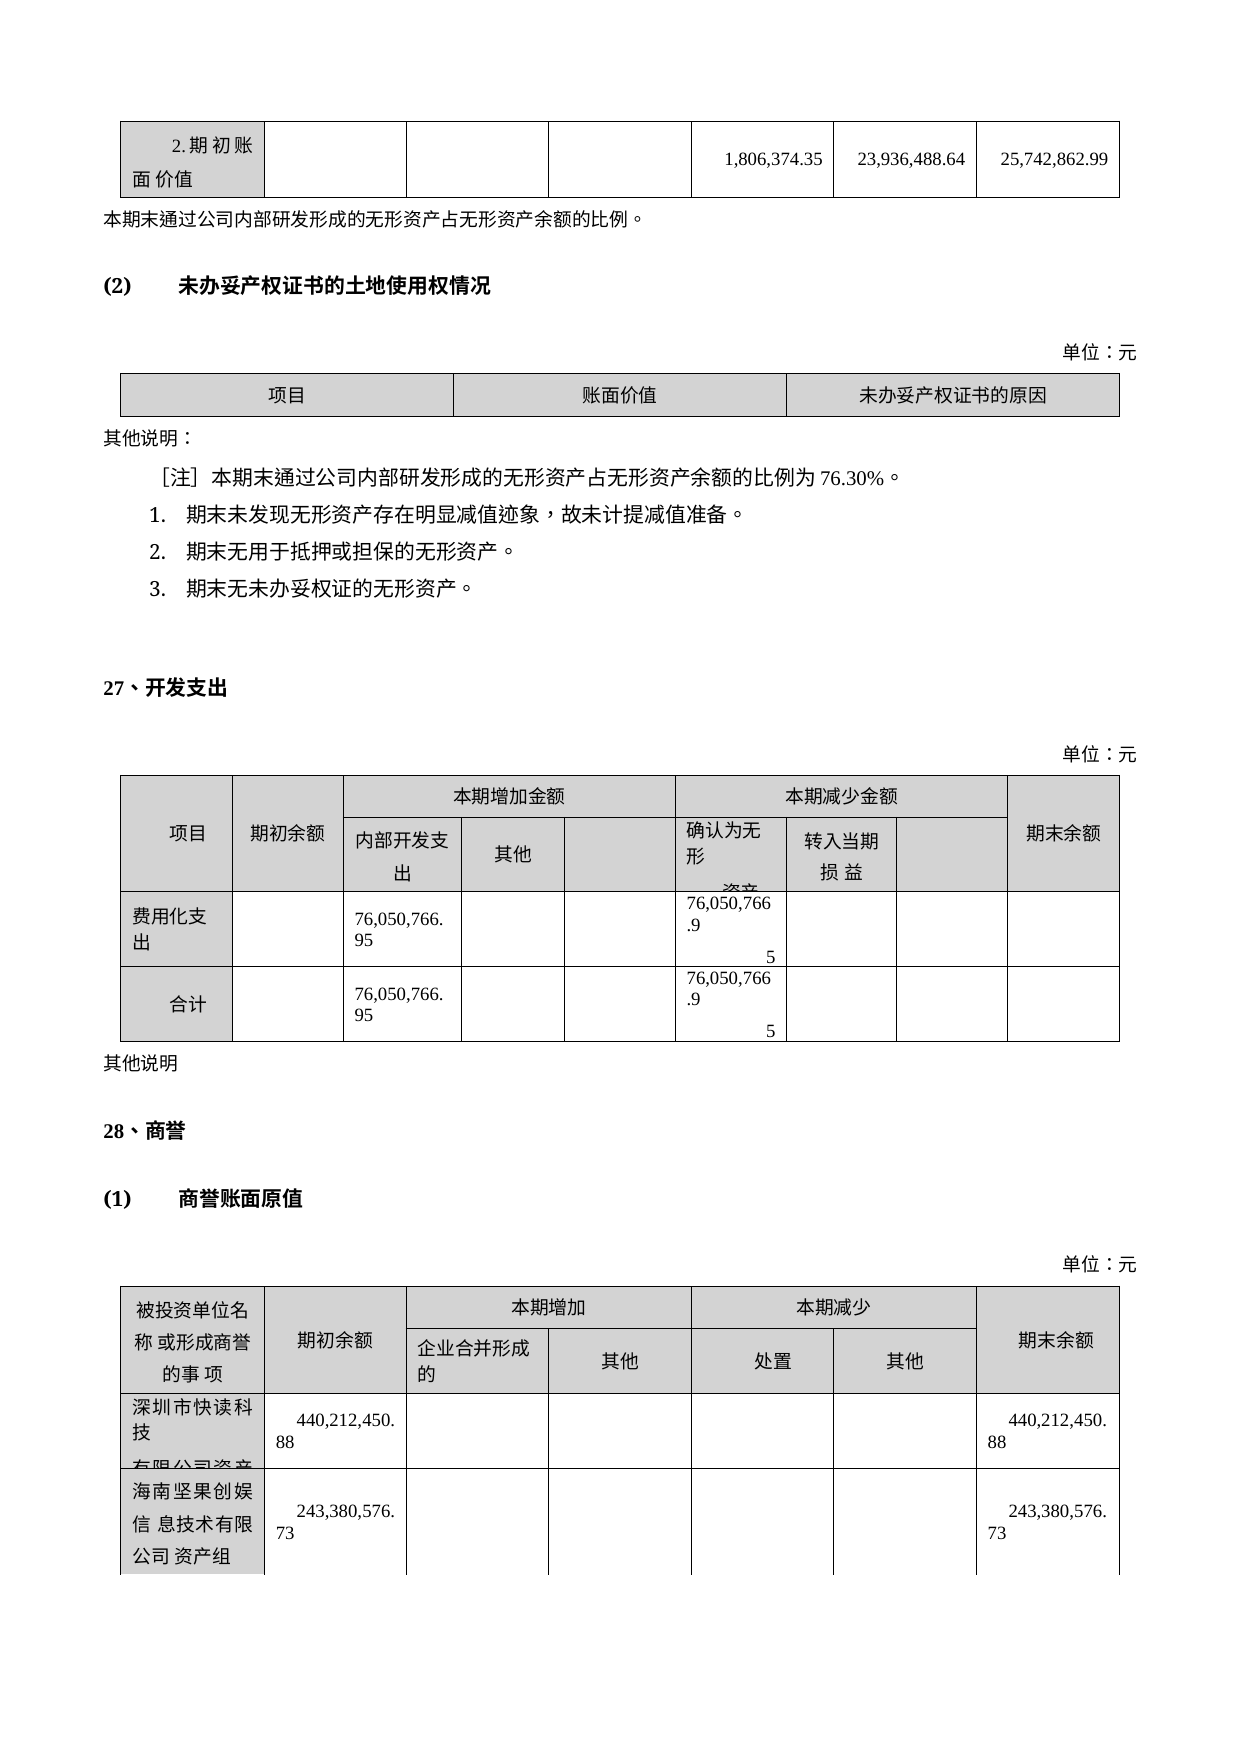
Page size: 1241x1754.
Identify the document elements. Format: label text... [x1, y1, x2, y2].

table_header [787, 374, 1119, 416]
list 期末未发现无形资产存在明显减值迹象，故未计提减值准备。 [103, 500, 1137, 528]
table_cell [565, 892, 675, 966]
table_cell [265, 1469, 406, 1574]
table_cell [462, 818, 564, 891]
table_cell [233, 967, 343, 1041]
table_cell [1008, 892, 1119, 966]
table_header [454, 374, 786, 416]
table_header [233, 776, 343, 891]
text ［注］本期末通过公司内部研发形成的无形资产占无形资产余额的比例为76.30%。 [103, 463, 1137, 492]
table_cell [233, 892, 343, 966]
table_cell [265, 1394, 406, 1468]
subtitle 27、开发支出 [103, 673, 1137, 701]
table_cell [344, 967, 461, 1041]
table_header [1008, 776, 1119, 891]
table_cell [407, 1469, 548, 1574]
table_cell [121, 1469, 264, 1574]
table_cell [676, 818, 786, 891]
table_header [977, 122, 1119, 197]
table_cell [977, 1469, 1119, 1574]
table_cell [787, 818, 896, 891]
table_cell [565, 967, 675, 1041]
subtitle 商誉账面原值 [103, 1184, 1137, 1212]
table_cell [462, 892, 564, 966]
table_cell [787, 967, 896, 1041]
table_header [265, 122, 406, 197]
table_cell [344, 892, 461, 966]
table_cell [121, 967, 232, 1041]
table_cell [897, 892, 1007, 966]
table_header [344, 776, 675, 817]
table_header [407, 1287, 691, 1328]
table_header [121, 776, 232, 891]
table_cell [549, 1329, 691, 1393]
list 期末无未办妥权证的无形资产。 [103, 574, 1137, 602]
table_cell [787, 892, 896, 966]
text 其他说明 [103, 1051, 1137, 1076]
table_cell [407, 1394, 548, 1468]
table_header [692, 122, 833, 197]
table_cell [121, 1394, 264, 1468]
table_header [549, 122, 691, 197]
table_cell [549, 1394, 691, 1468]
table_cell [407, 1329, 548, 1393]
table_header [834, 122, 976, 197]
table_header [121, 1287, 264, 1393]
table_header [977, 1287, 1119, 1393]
list 期末无用于抵押或担保的无形资产。 [103, 537, 1137, 565]
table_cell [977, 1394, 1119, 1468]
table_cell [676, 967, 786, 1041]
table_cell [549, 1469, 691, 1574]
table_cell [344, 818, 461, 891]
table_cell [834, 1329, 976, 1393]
text 单位：元 [103, 339, 1137, 364]
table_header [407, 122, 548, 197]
text 其他说明： [103, 425, 1137, 451]
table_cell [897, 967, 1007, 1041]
text 单位：元 [103, 1252, 1137, 1277]
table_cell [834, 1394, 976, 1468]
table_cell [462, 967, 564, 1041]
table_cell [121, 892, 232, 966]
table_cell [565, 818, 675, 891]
text 单位：元 [103, 741, 1137, 766]
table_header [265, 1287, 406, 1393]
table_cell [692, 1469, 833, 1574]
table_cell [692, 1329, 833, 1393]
subtitle 28、商誉 [103, 1116, 1137, 1144]
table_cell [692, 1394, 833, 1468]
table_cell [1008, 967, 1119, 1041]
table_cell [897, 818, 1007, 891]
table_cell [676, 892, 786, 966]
subtitle 未办妥产权证书的土地使用权情况 [103, 271, 1137, 299]
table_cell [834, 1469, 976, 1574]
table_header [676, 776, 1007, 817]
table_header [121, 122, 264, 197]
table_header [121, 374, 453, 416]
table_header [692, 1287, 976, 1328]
text 本期末通过公司内部研发形成的无形资产占无形资产余额的比例。 [103, 206, 1137, 231]
